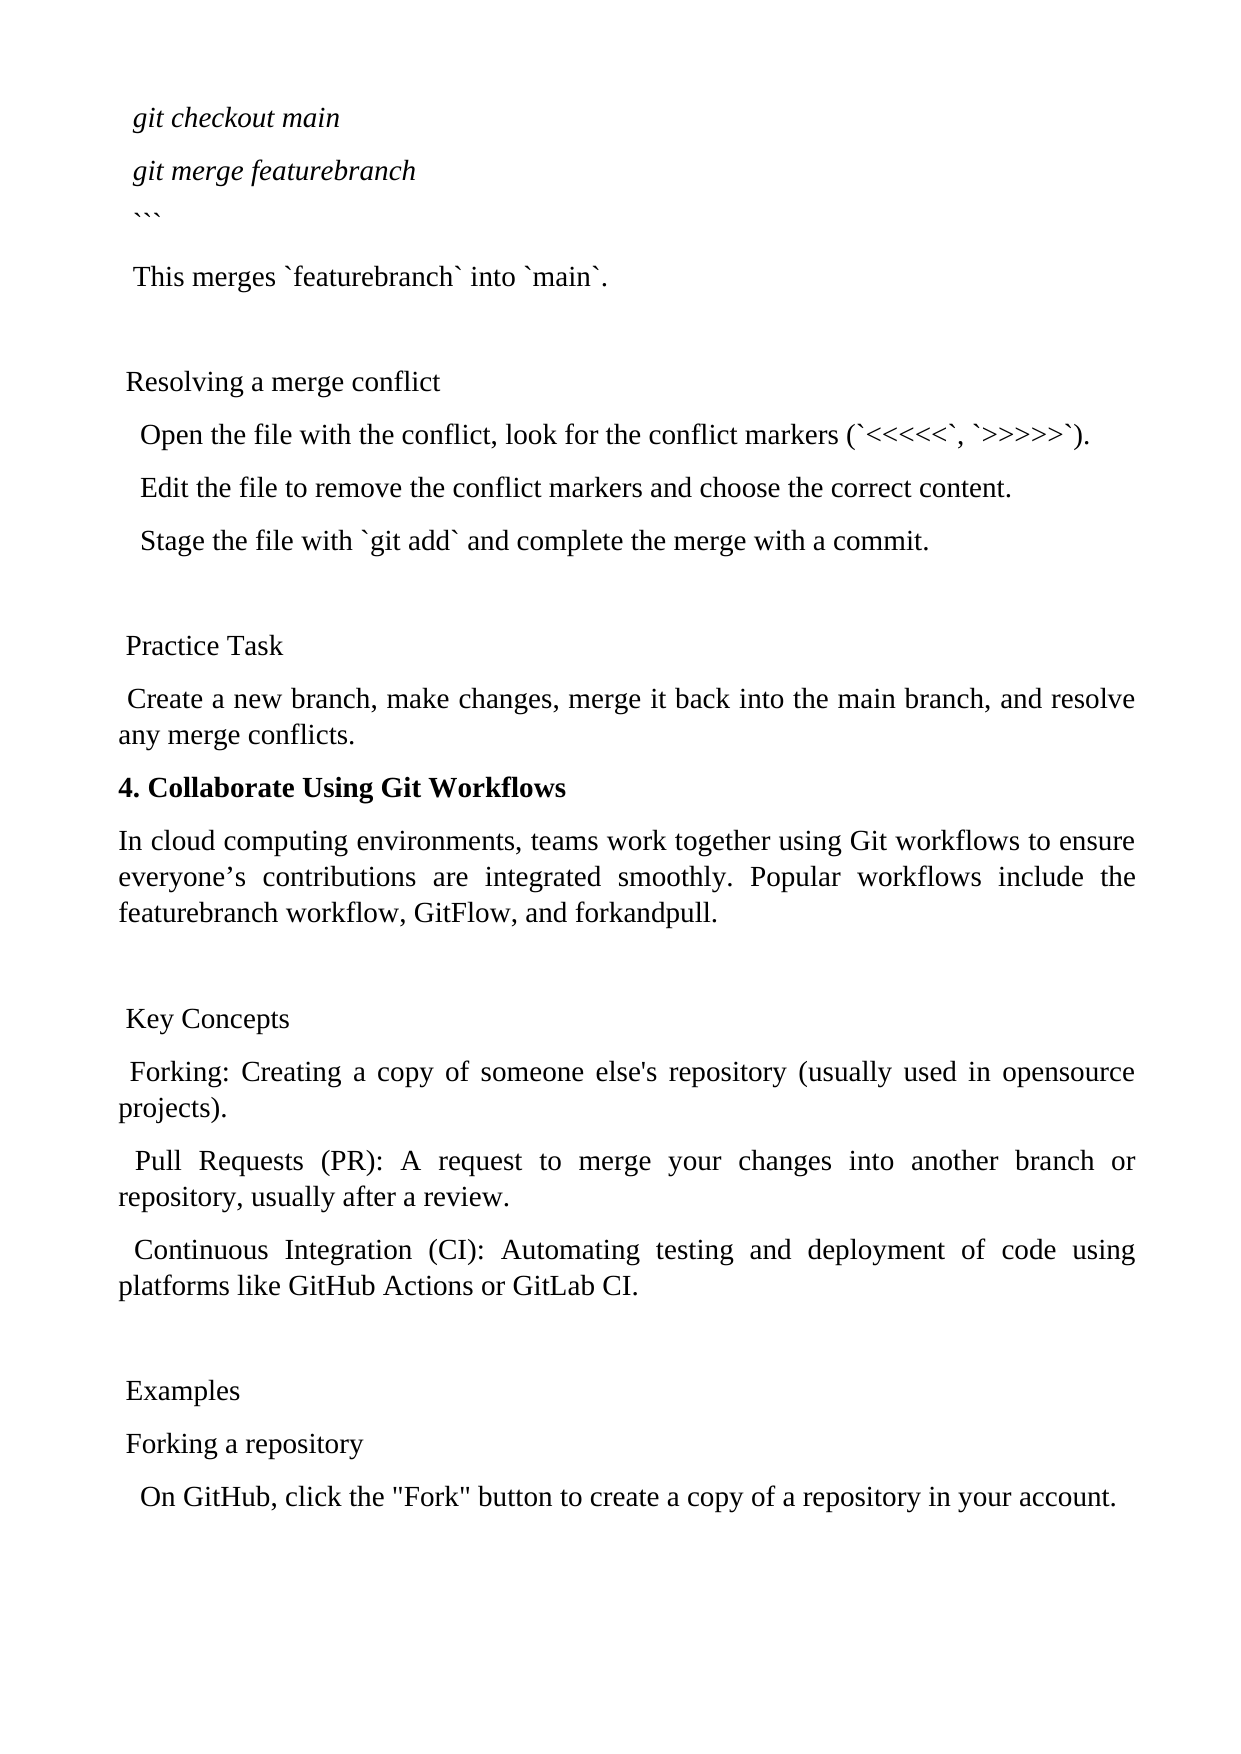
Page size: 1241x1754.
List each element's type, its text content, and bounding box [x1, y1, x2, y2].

text In cloud computing environments, teams work together using Git workflows to ensure everyone’s contributions are integrated smoothly. Popular workflows include the featurebranch workflow, GitFlow, and forkandpull. [118, 823, 1137, 929]
text ``` [118, 206, 1137, 239]
text Pull Requests (PR): A request to merge your changes into another branch or repository, usually after a review. [118, 1143, 1137, 1212]
text Examples [118, 1373, 1137, 1407]
text Open the file with the conflict, look for the conflict markers (`<<<<<`, `>>>>>`). [118, 417, 1137, 451]
text This merges `featurebranch` into `main`. [118, 259, 1137, 292]
text Stage the file with `git add` and complete the merge with a commit. [118, 523, 1137, 556]
text Create a new branch, make changes, merge it back into the main branch, and resolve any merge conflicts. [118, 681, 1137, 751]
text On GitHub, click the "Fork" button to create a copy of a repository in your account. [118, 1479, 1137, 1513]
text 4. Collaborate Using Git Workflows [118, 770, 1137, 804]
text Practice Task [118, 628, 1137, 662]
text git merge featurebranch [118, 153, 1137, 187]
text Forking a repository [118, 1426, 1137, 1460]
text git checkout main [118, 100, 1137, 134]
text Resolving a merge conflict [118, 364, 1137, 398]
text Key Concepts [118, 1001, 1137, 1034]
text Forking: Creating a copy of someone else's repository (usually used in opensource projects). [118, 1054, 1137, 1123]
text Continuous Integration (CI): Automating testing and deployment of code using platforms like GitHub Actions or GitLab CI. [118, 1232, 1137, 1301]
text Edit the file to remove the conflict markers and choose the correct content. [118, 470, 1137, 504]
